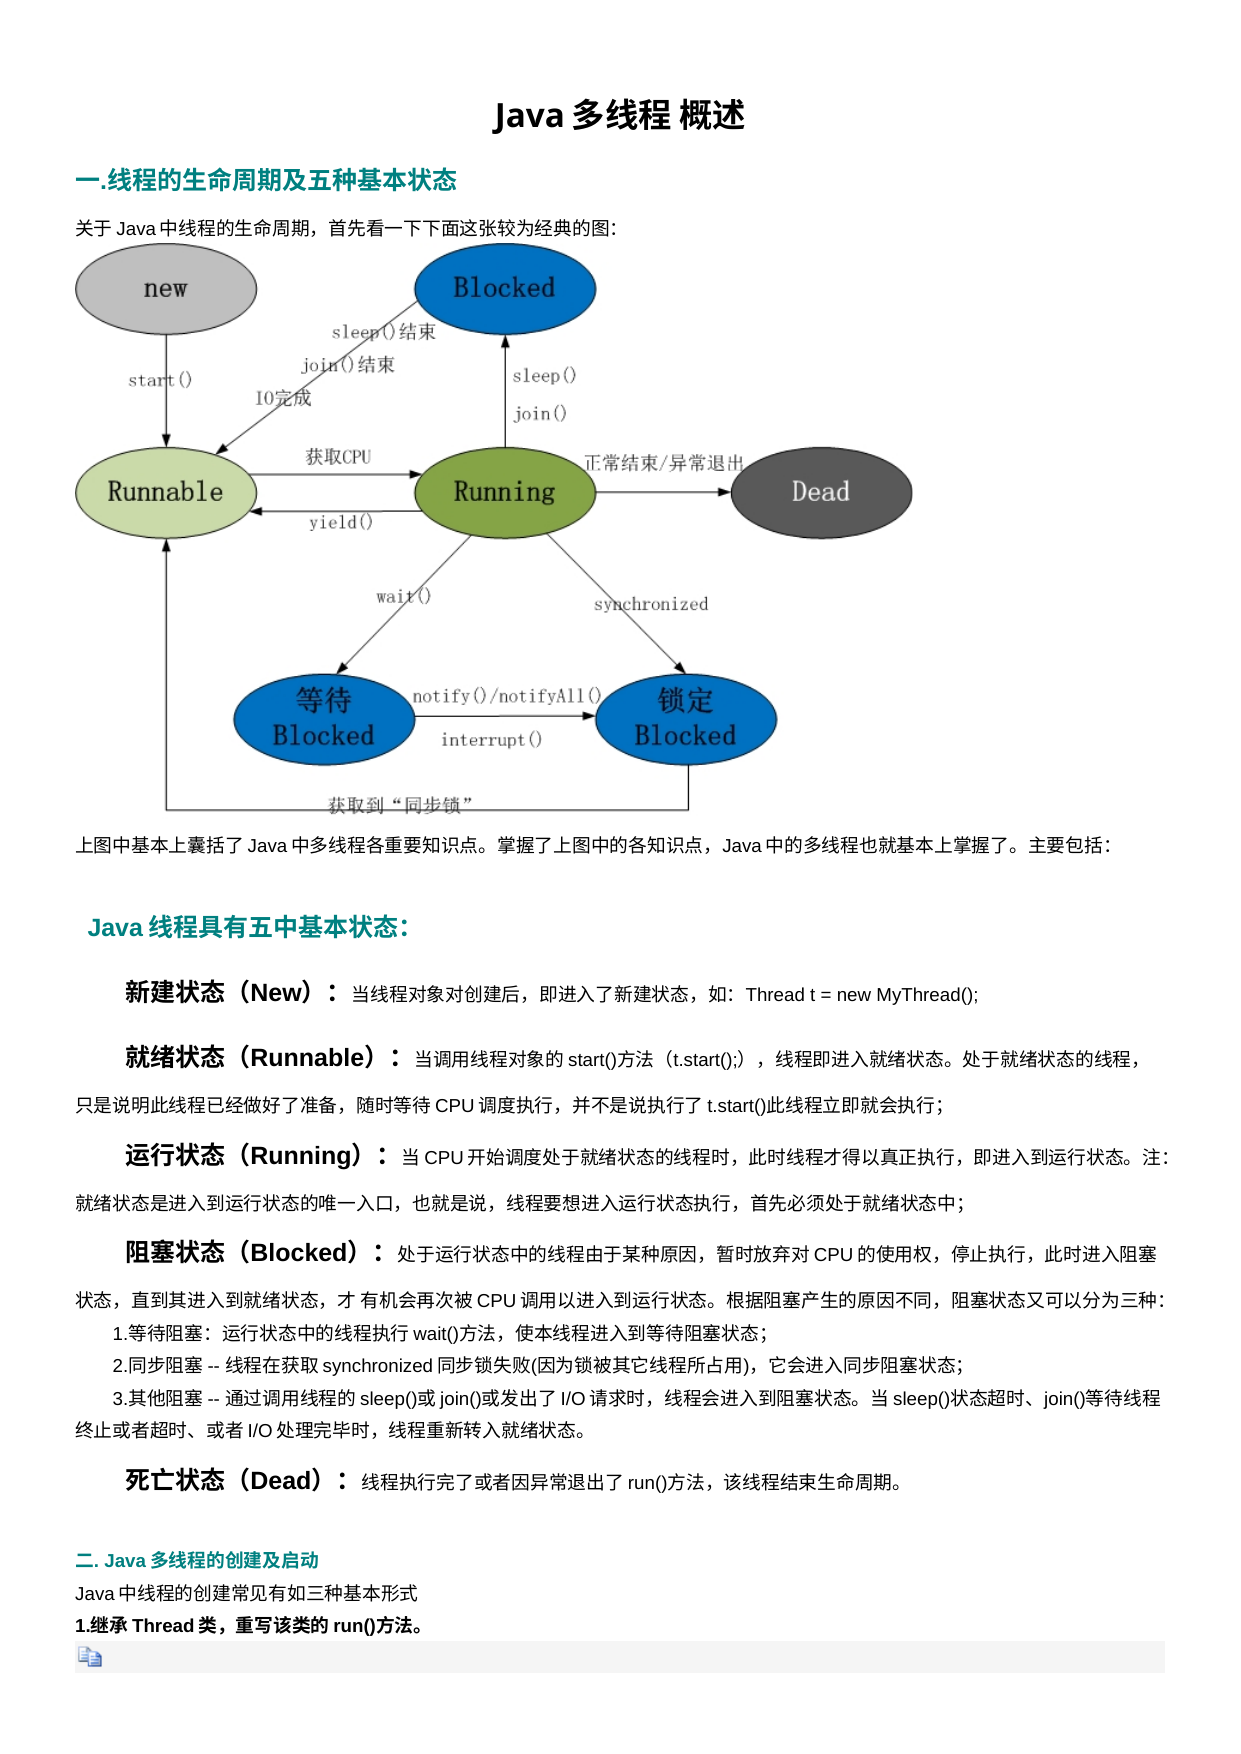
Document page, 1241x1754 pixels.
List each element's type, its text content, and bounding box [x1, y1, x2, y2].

picture [75, 1640, 107, 1672]
text 1.继承Thread类，重写该类的run()方法。 [75, 1608, 1165, 1641]
text 死亡状态（Dead）：线程执行完了或者因异常退出了run()方法，该线程结束生命周期。 [75, 1446, 1165, 1511]
text 1.等待阻塞：运行状态中的线程执行wait()方法，使本线程进入到等待阻塞状态； [75, 1316, 1165, 1348]
text Java中线程的创建常见有如三种基本形式 [75, 1576, 1165, 1608]
text Java多线程 概述 [75, 81, 1165, 146]
text 运行状态（Running）：当CPU开始调度处于就绪状态的线程时，此时线程才得以真正执行，即进入到运行状态。注：就绪状态是进入到运行状态的唯一入口，也就是说，线程要想进入运行状态执行，首先必须处于就绪状态中； [75, 1121, 1165, 1218]
text 就绪状态（Runnable）：当调用线程对象的start()方法（t.start();），线程即进入就绪状态。处于就绪状态的线程，只是说明此线程已经做好了准备，随时等待CPU调度执行，并不是说执行了t.start()此线程立即就会执行； [75, 1023, 1165, 1121]
text Java线程具有五中基本状态： [75, 893, 1165, 958]
text 2.同步阻塞 -- 线程在获取synchronized同步锁失败(因为锁被其它线程所占用)，它会进入同步阻塞状态； [75, 1348, 1165, 1381]
text 上图中基本上囊括了Java中多线程各重要知识点。掌握了上图中的各知识点，Java中的多线程也就基本上掌握了。主要包括： [75, 828, 1165, 861]
text 阻塞状态（Blocked）：处于运行状态中的线程由于某种原因，暂时放弃对CPU的使用权，停止执行，此时进入阻塞状态，直到其进入到就绪状态，才 有机会再次被CPU调用以进入到运行状态。根据阻塞产生的原因不同，阻塞状态又可以分为三种： [75, 1218, 1165, 1316]
text 二. Java多线程的创建及启动 [75, 1543, 1165, 1576]
text 新建状态（New）：当线程对象对创建后，即进入了新建状态，如：Thread t = new MyThread(); [75, 958, 1165, 1023]
text 一.线程的生命周期及五种基本状态 [75, 146, 1165, 211]
picture [75, 243, 913, 819]
text 关于Java中线程的生命周期，首先看一下下面这张较为经典的图： [75, 211, 1165, 243]
text 3.其他阻塞 -- 通过调用线程的sleep()或join()或发出了I/O请求时，线程会进入到阻塞状态。当sleep()状态超时、join()等待线程终止或者超时、或者I/O处理完毕时，线程重新转入就绪状态。 [75, 1381, 1165, 1446]
